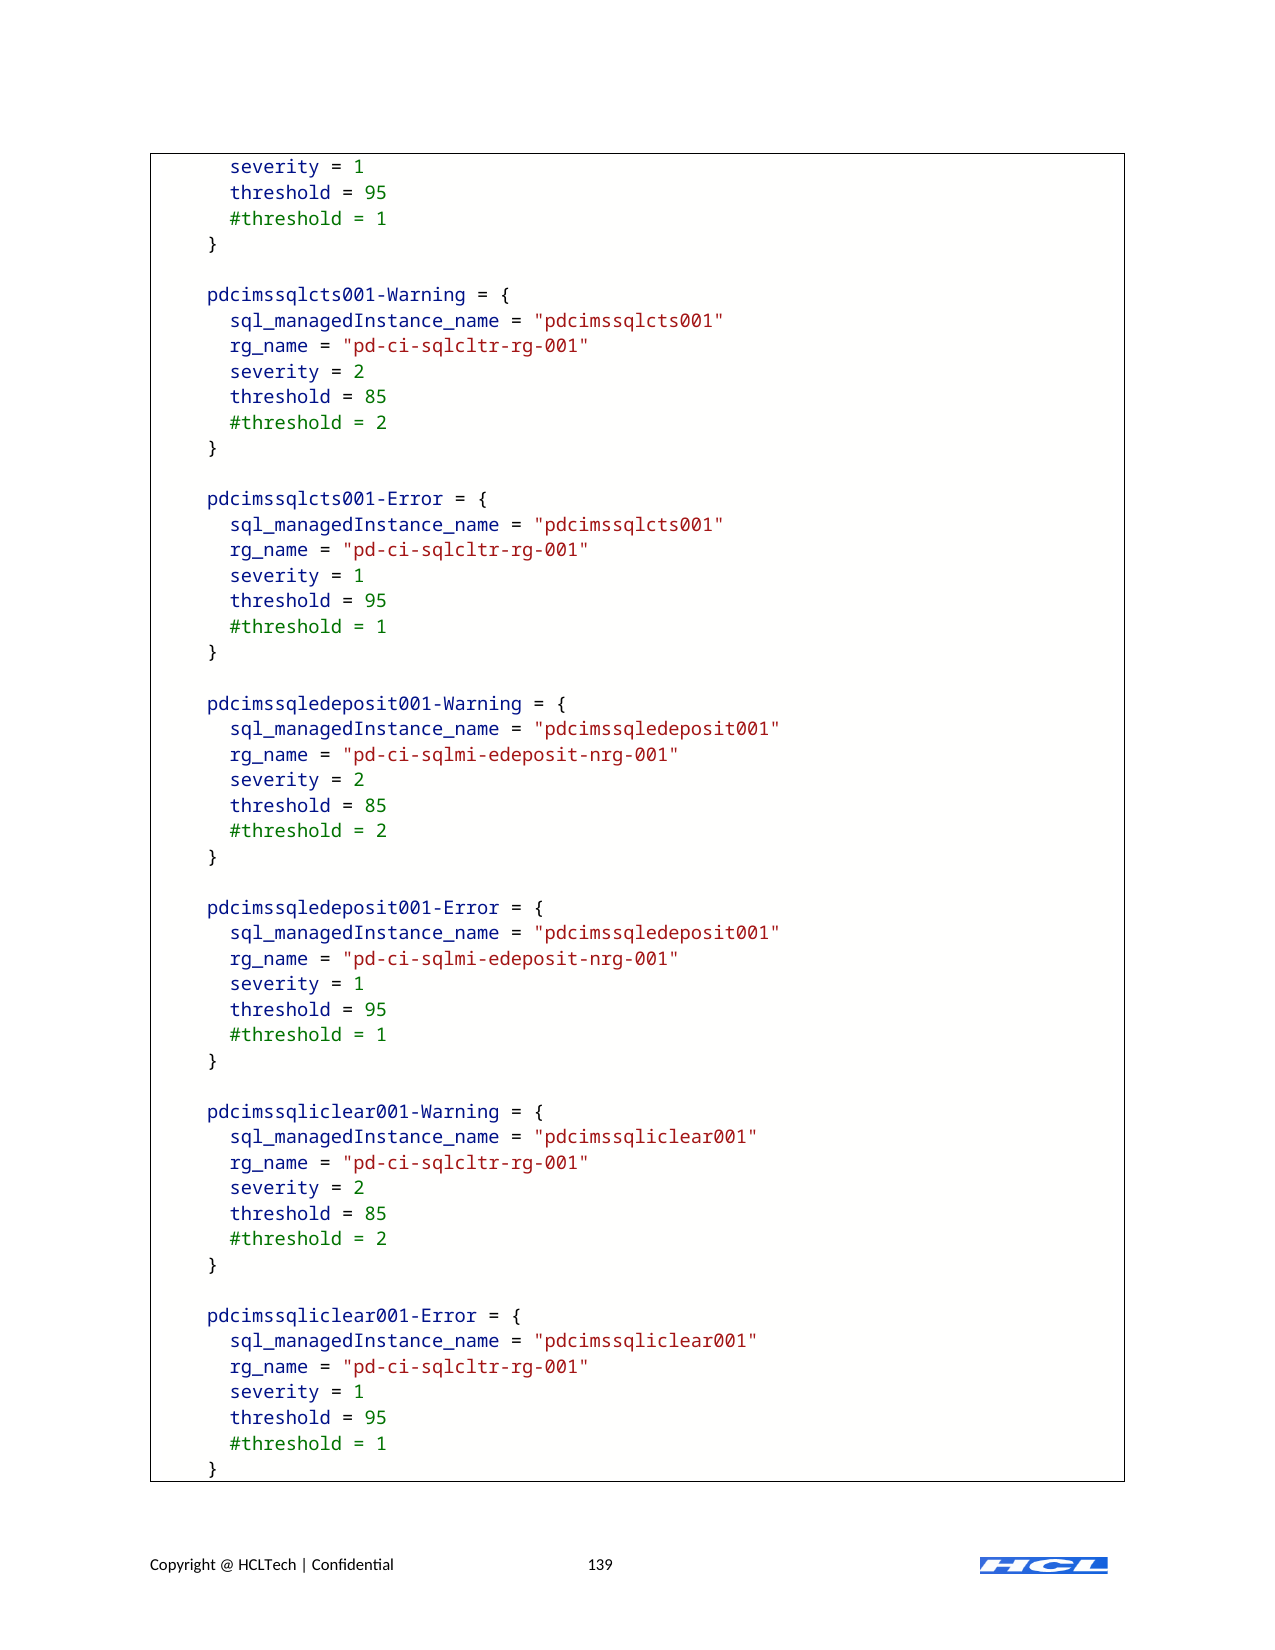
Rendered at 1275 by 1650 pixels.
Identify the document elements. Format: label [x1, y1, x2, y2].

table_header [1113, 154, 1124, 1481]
picture [980, 1557, 1108, 1574]
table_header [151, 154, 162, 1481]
